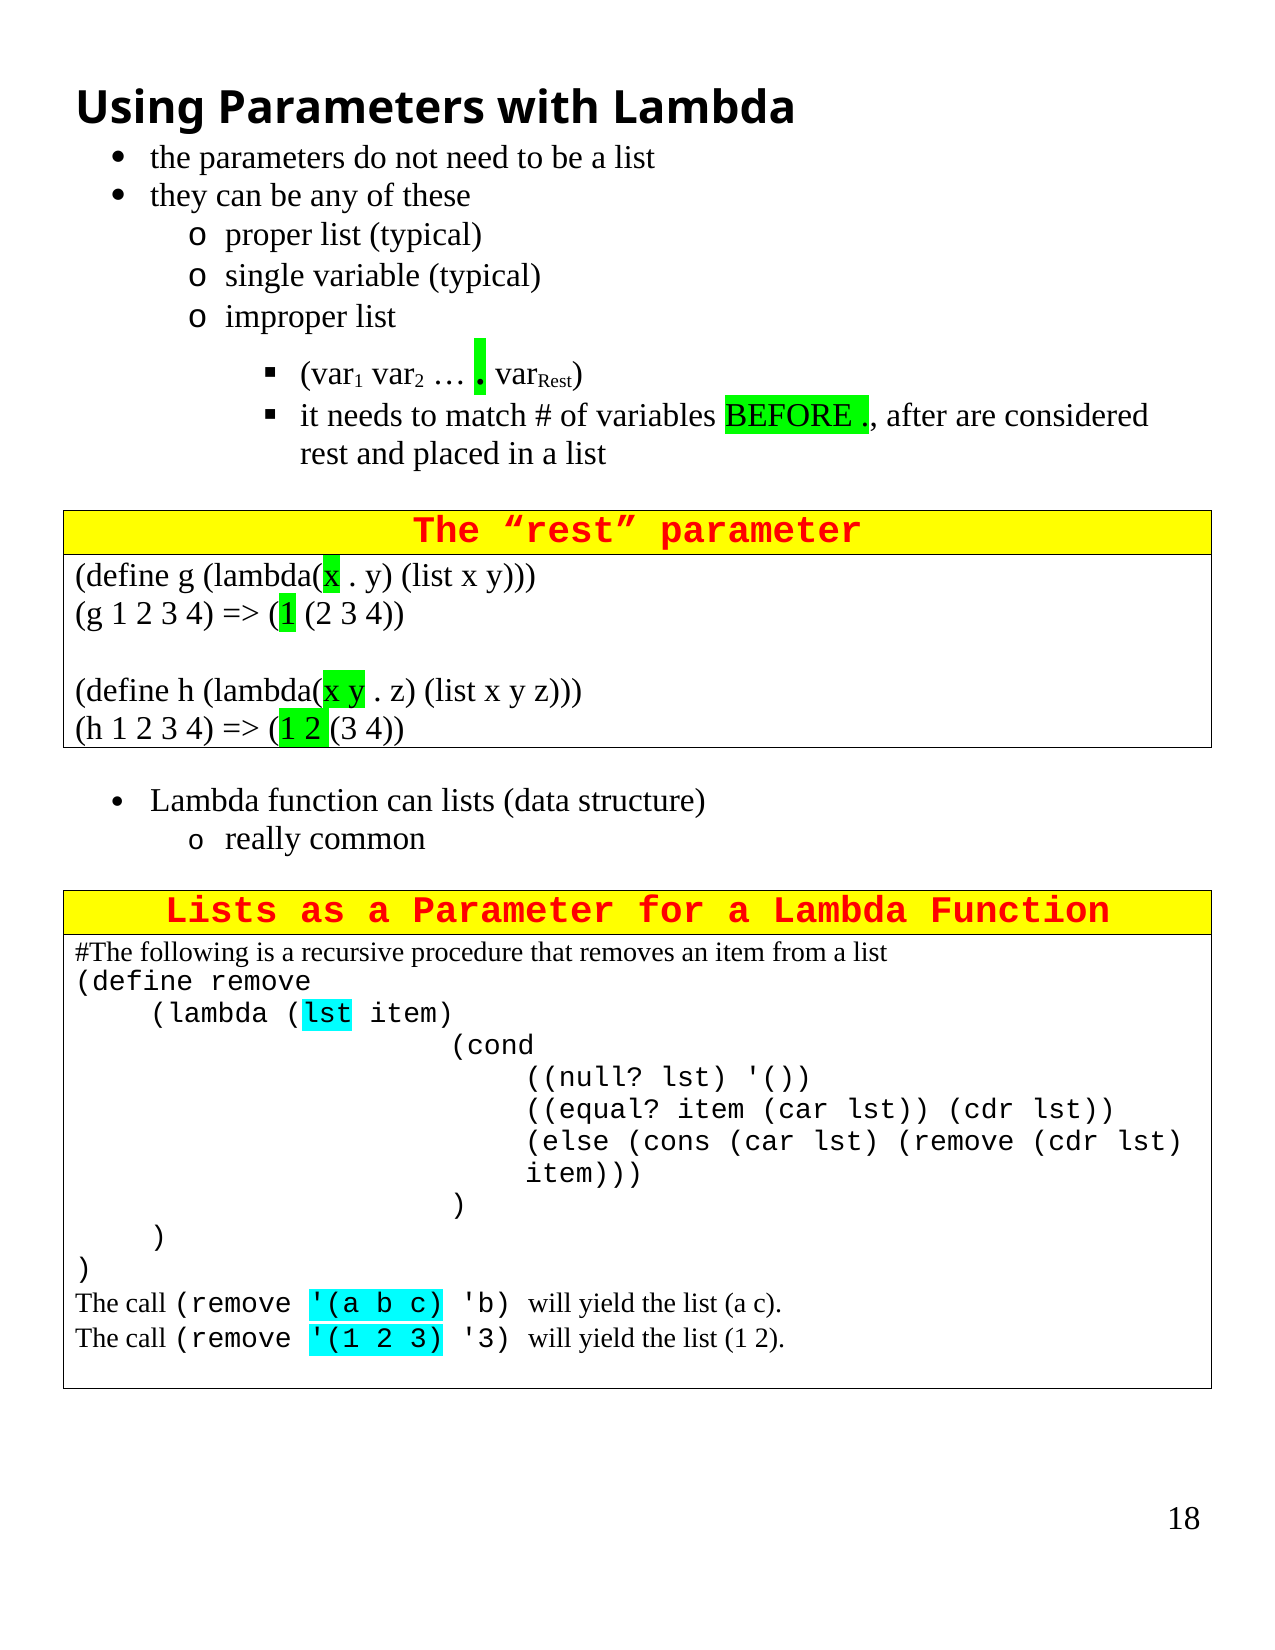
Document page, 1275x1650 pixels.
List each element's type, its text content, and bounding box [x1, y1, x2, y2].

list really common [187, 818, 1200, 858]
table_cell #The following is a recursive procedure that removes an item from a list (define remove (lambda (lst item) (cond ((null? lst) '()) ((equal? item (car lst)) (cdr lst)) (else (cons (car lst) (remove (cdr lst) item))) ) ) ) The call (remove '(a b c) 'b) will yield the list (a c). The call (remove '(1 2 3) '3) will yield the list (1 2). [64, 935, 1211, 1388]
list they can be any of these [112, 176, 1200, 214]
table_header The “rest” parameter [64, 511, 1211, 554]
list it needs to match # of variables BEFORE ., after are considered rest and placed in a list [262, 395, 1200, 472]
list (var1 var2 … . varRest) [486, 338, 1200, 395]
list Lambda function can lists (data structure) [112, 780, 1200, 818]
list (var1 var2 … . varRest) [262, 338, 474, 395]
table_header Lists as a Parameter for a Lambda Function [64, 891, 1211, 934]
table_cell (define g (lambda(x . y) (list x y))) (g 1 2 3 4) => (1 (2 3 4)) (define h (lambda(x y . z) (list x y z))) (h 1 2 3 4) => (1 2 (3 4)) [64, 555, 1211, 747]
list the parameters do not need to be a list [112, 137, 1200, 176]
list improper list [187, 297, 1200, 338]
list single variable (typical) [187, 255, 1200, 297]
title Using Parameters with Lambda [75, 75, 1200, 137]
list proper list (typical) [187, 214, 1200, 255]
